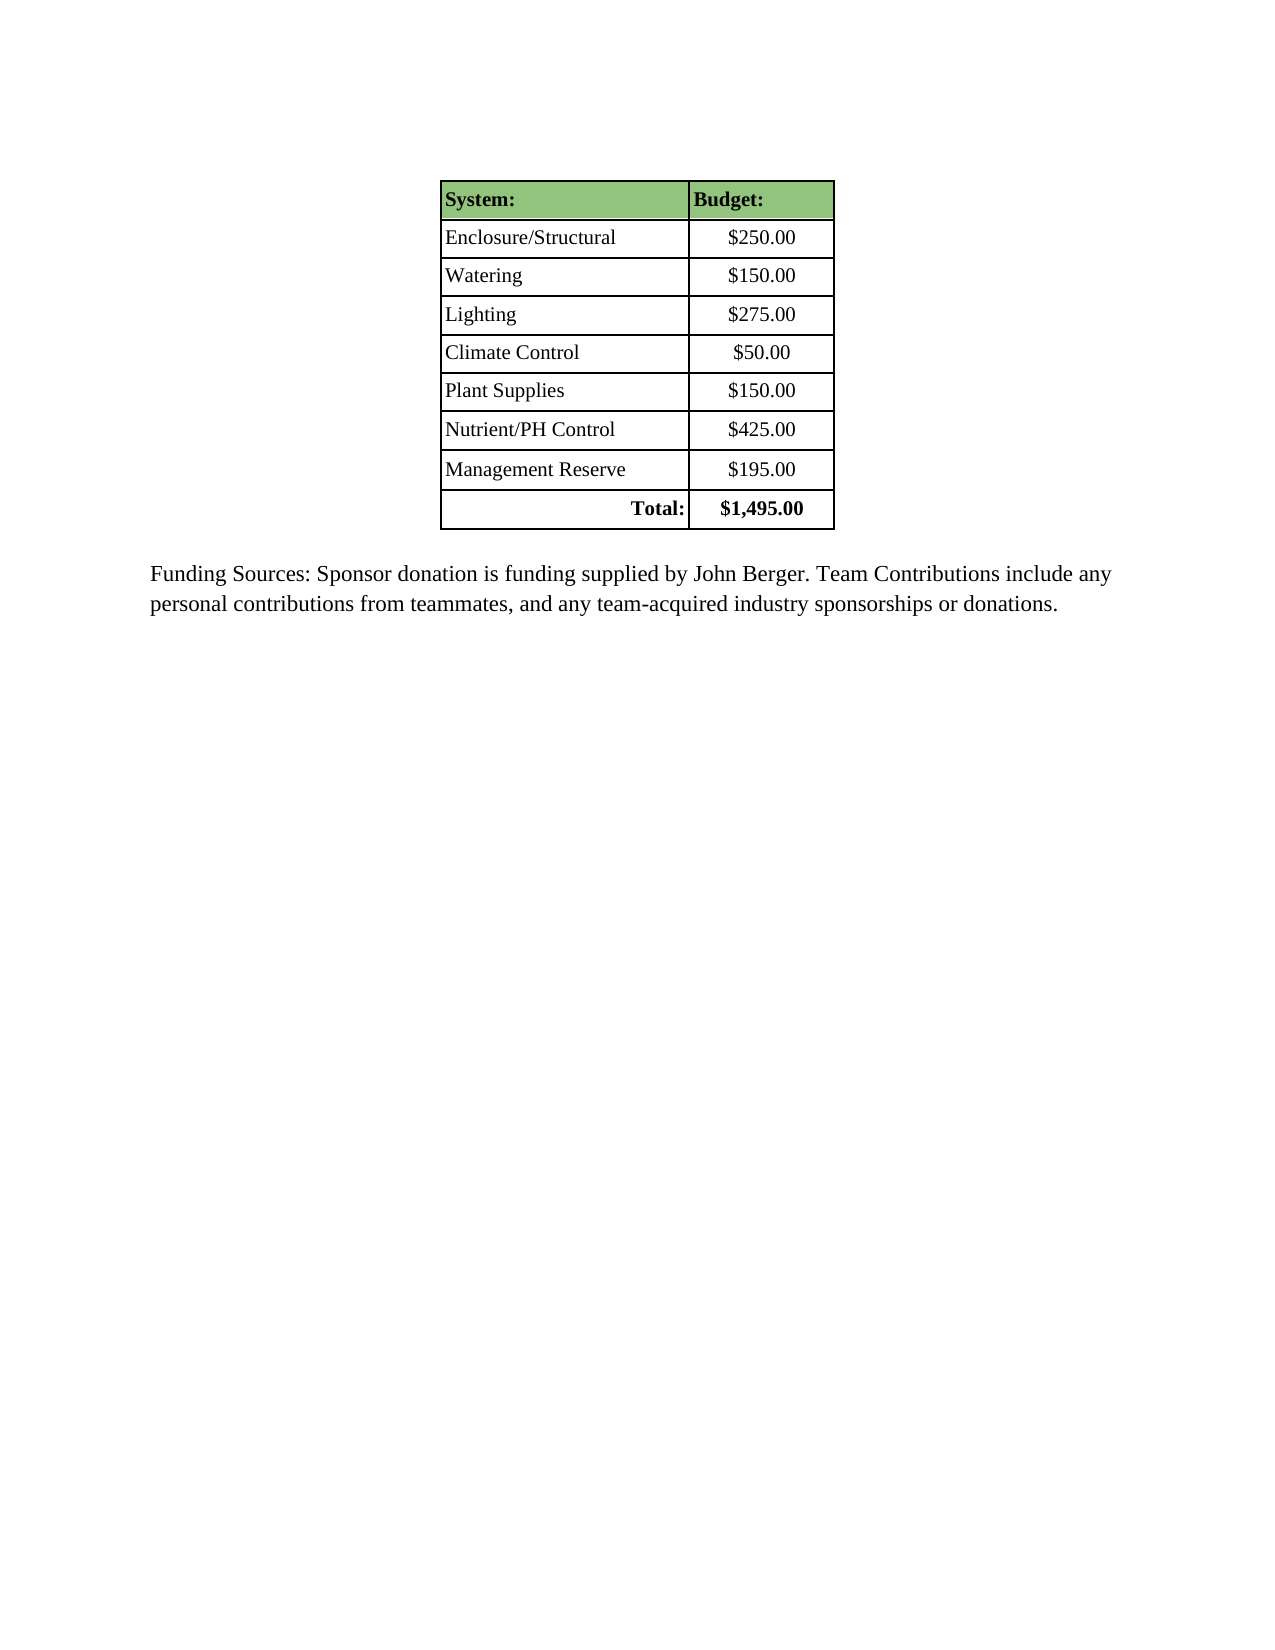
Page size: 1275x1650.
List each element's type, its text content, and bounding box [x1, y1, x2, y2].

table_cell $150.00 [690, 259, 833, 295]
table_cell $1,495.00 [690, 491, 833, 527]
text Funding Sources: Sponsor donation is funding supplied by John Berger. Team Contributions include any personal contributions from teammates, and any team-acquired industry sponsorships or donations. [150, 560, 1125, 616]
table_cell Enclosure/Structural [442, 221, 688, 257]
table_cell Management Reserve [442, 451, 688, 489]
table_cell Climate Control [442, 336, 688, 372]
table_cell Watering [442, 259, 688, 295]
table_cell Nutrient/PH Control [442, 412, 688, 448]
table_cell Lighting [442, 297, 688, 333]
table_cell $250.00 [690, 221, 833, 257]
table_cell $195.00 [690, 451, 833, 489]
table_cell $275.00 [690, 297, 833, 333]
table_header System: [442, 182, 688, 218]
table_cell $425.00 [690, 412, 833, 448]
table_cell Plant Supplies [442, 374, 688, 410]
table_cell $50.00 [690, 336, 833, 372]
table_header Budget: [690, 182, 833, 218]
table_cell $150.00 [690, 374, 833, 410]
table_cell Total: [442, 491, 688, 527]
